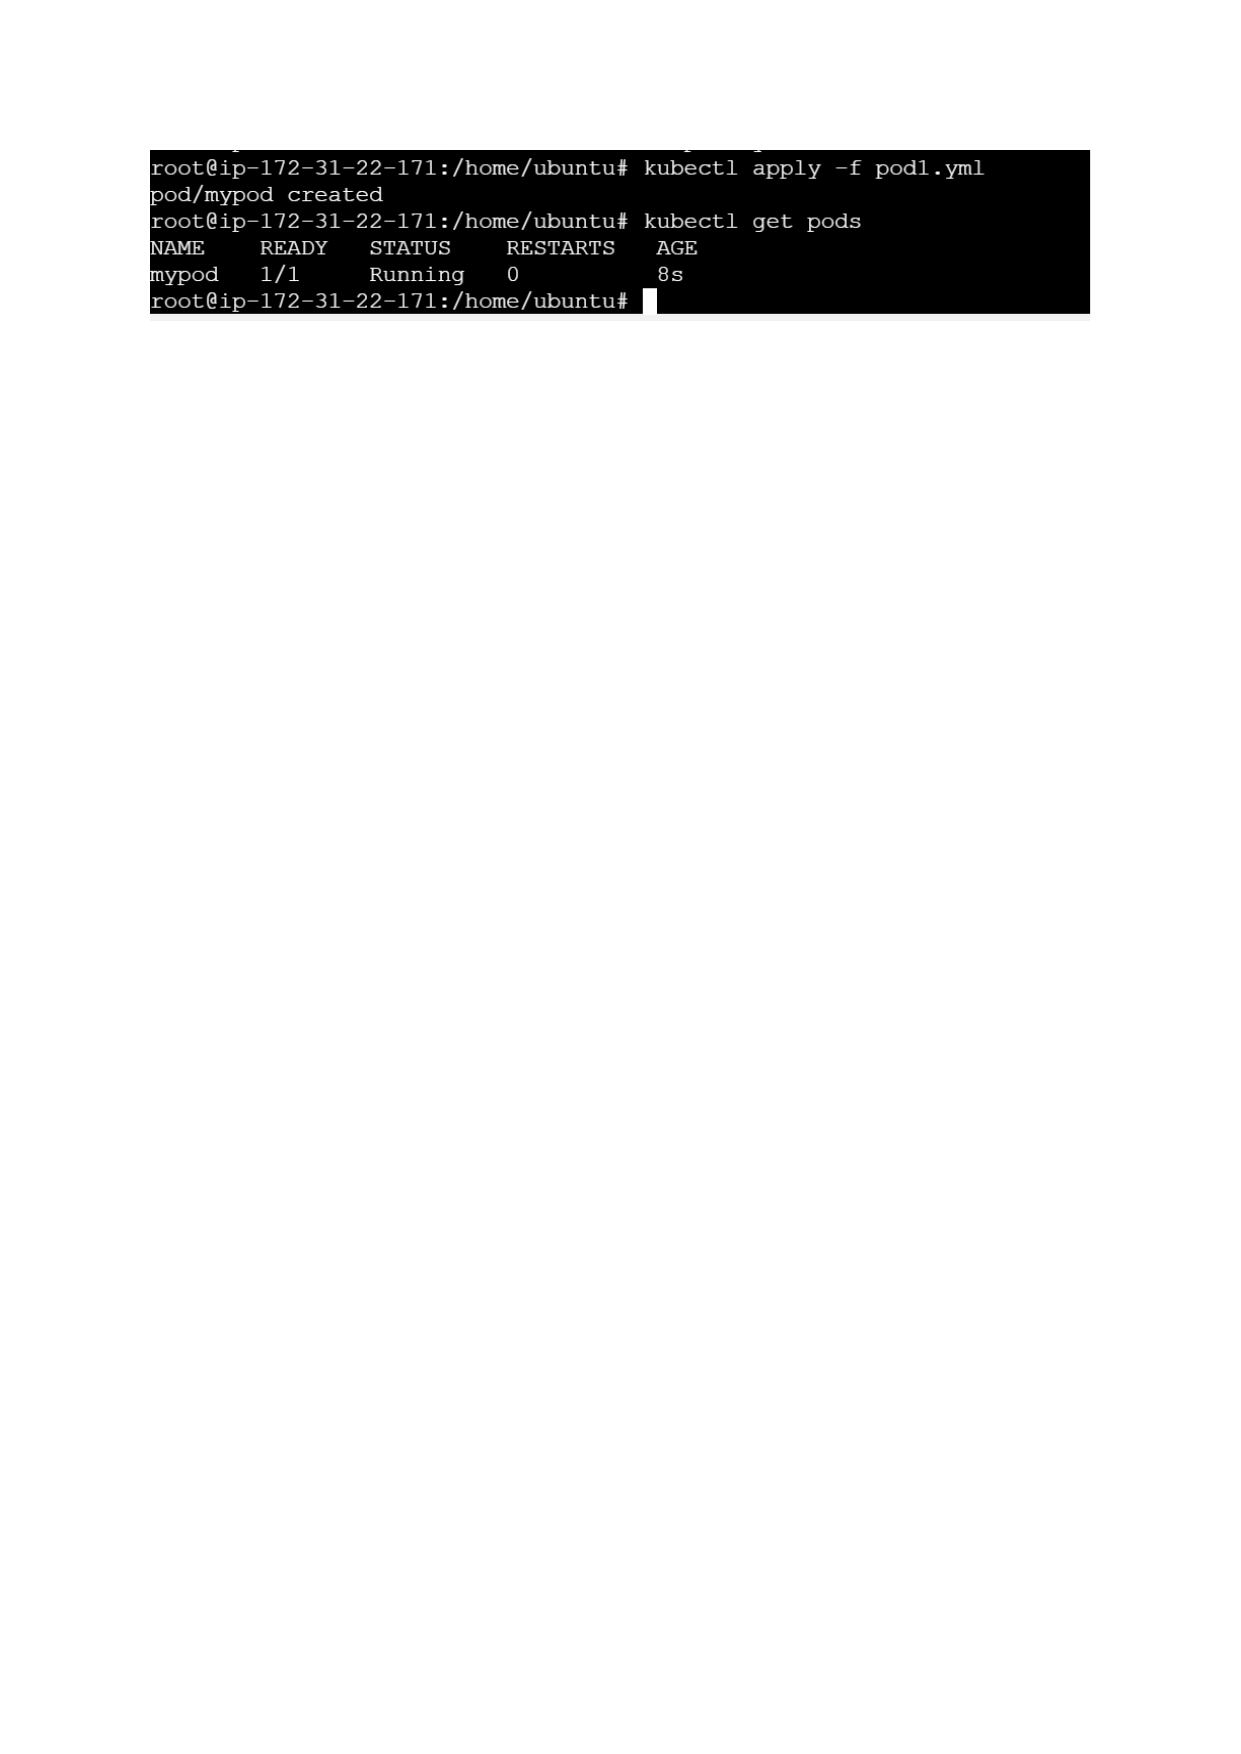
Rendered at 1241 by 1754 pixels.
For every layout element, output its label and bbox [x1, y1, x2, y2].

picture [150, 150, 1091, 321]
